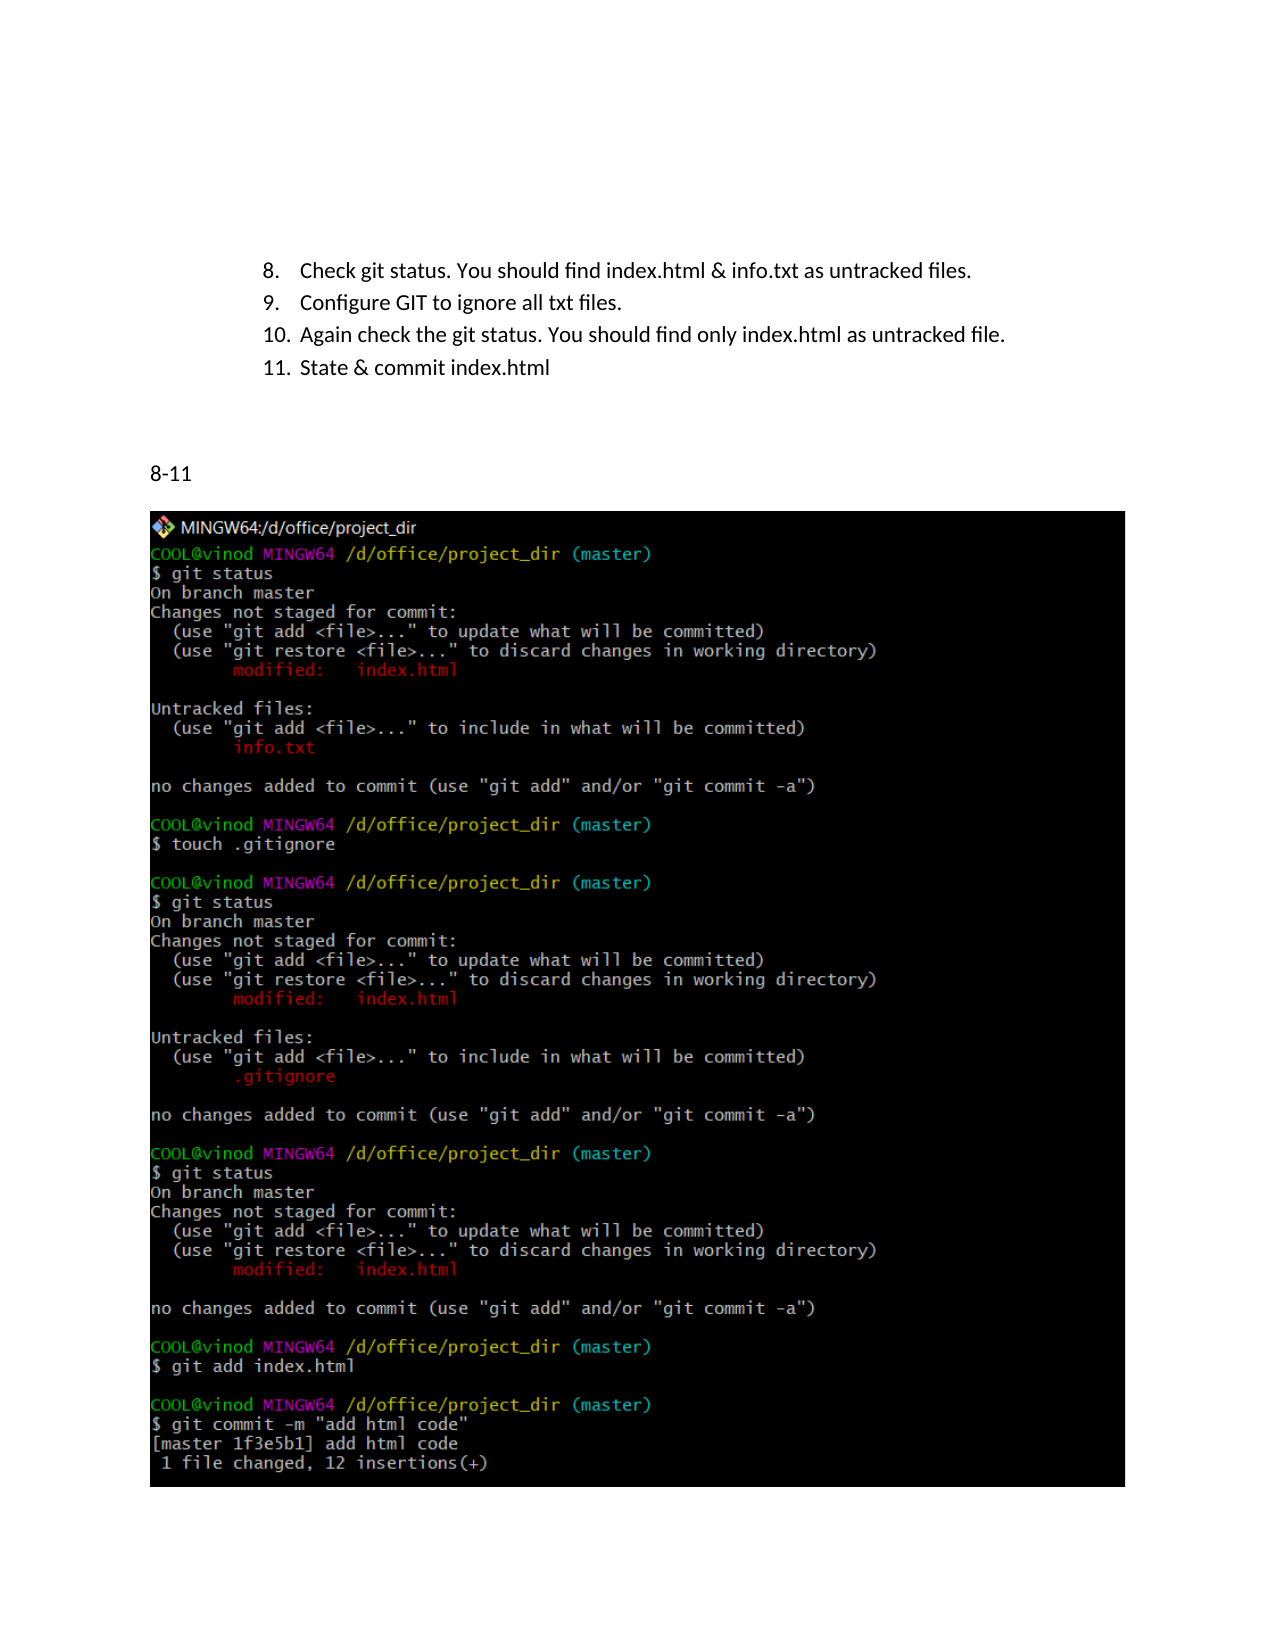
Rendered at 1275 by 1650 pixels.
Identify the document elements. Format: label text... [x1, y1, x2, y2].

list Again check the git status. You should find only index.html as untracked file. [262, 320, 1125, 348]
list Check git status. You should find index.html & info.txt as untracked files. [262, 256, 1125, 284]
list Configure GIT to ignore all txt files. [262, 288, 1125, 316]
text 8-11 [150, 459, 1125, 487]
list State & commit index.html [262, 353, 1125, 381]
picture [150, 511, 1125, 1487]
